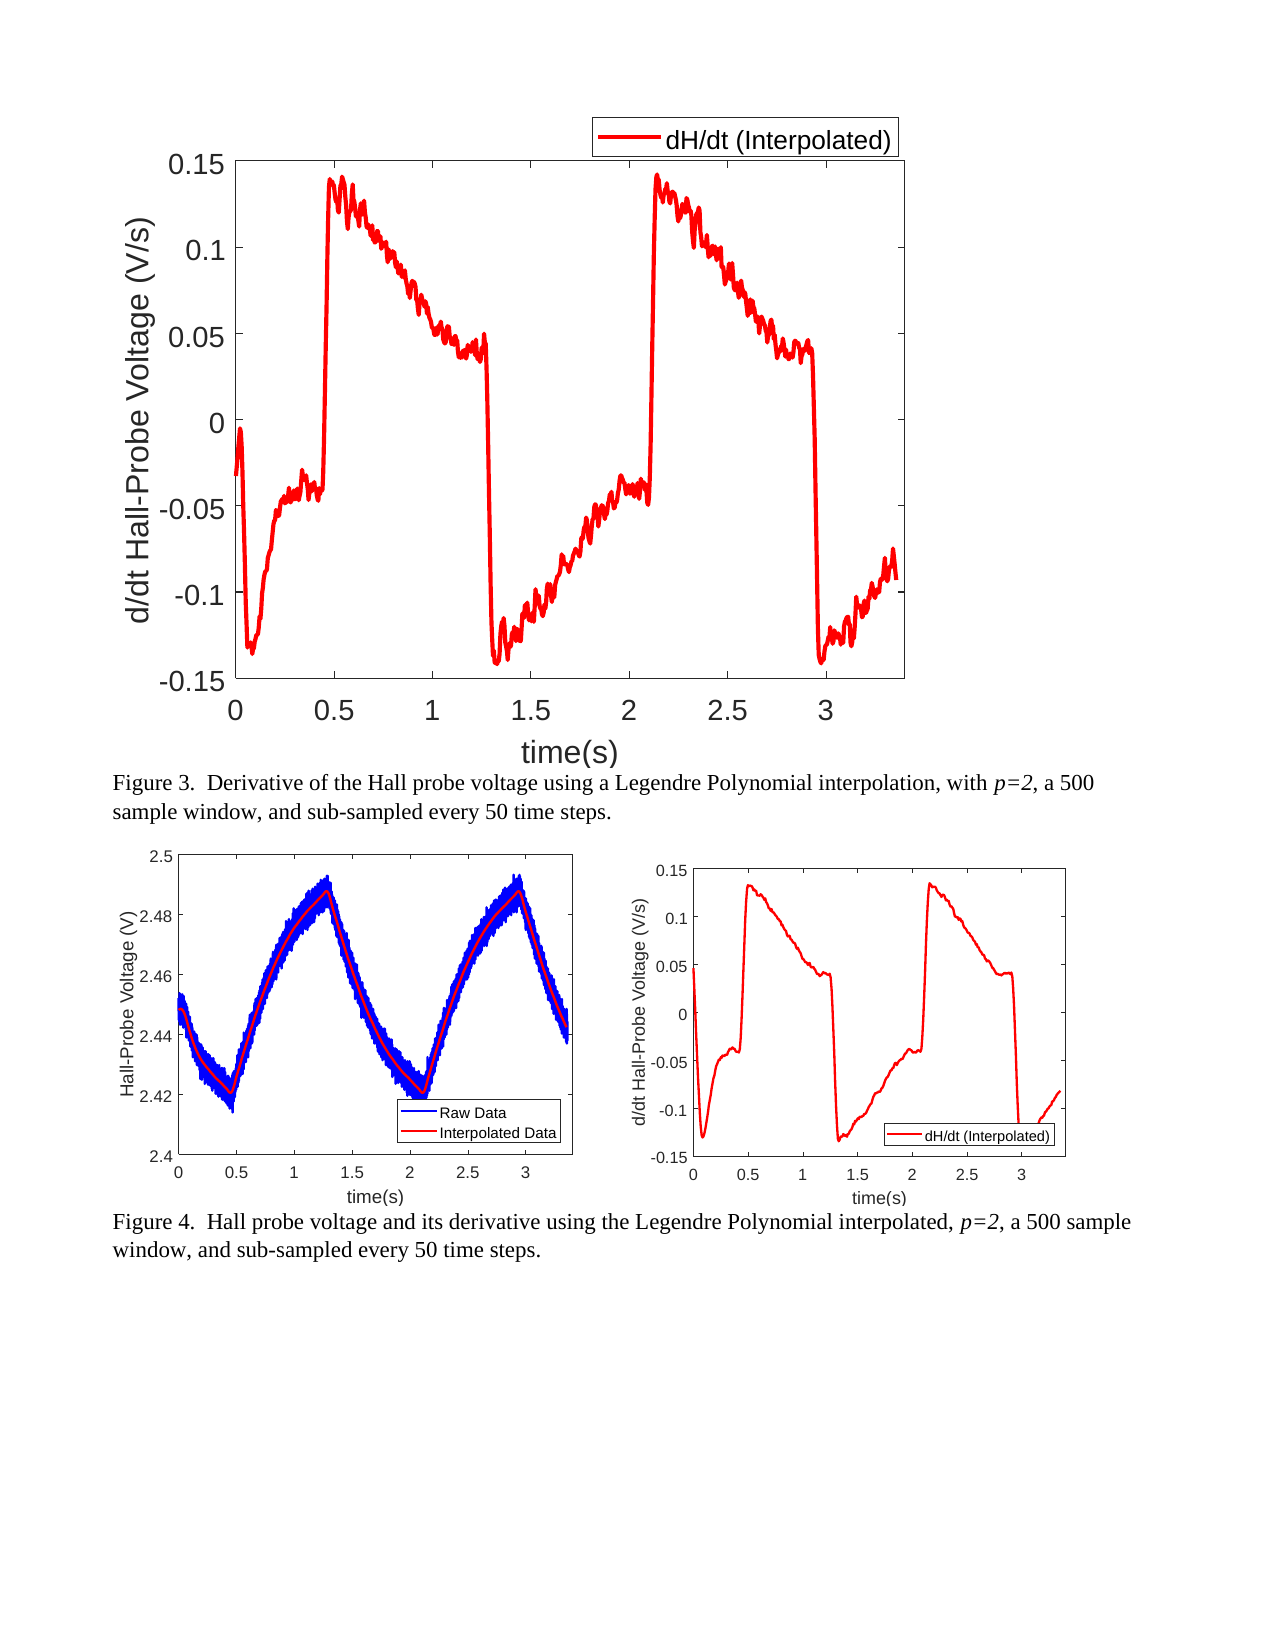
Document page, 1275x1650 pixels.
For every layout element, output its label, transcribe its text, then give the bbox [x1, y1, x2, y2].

text Figure 4. Hall probe voltage and its derivative using the Legendre Polynomial interpolated, p=2, a 500 sample window, and sub-sampled every 50 time steps. [112, 1208, 1162, 1263]
text Figure 3. Derivative of the Hall probe voltage using a Legendre Polynomial interpolation, with p=2, a 500 sample window, and sub-sampled every 50 time steps. [112, 769, 1162, 824]
